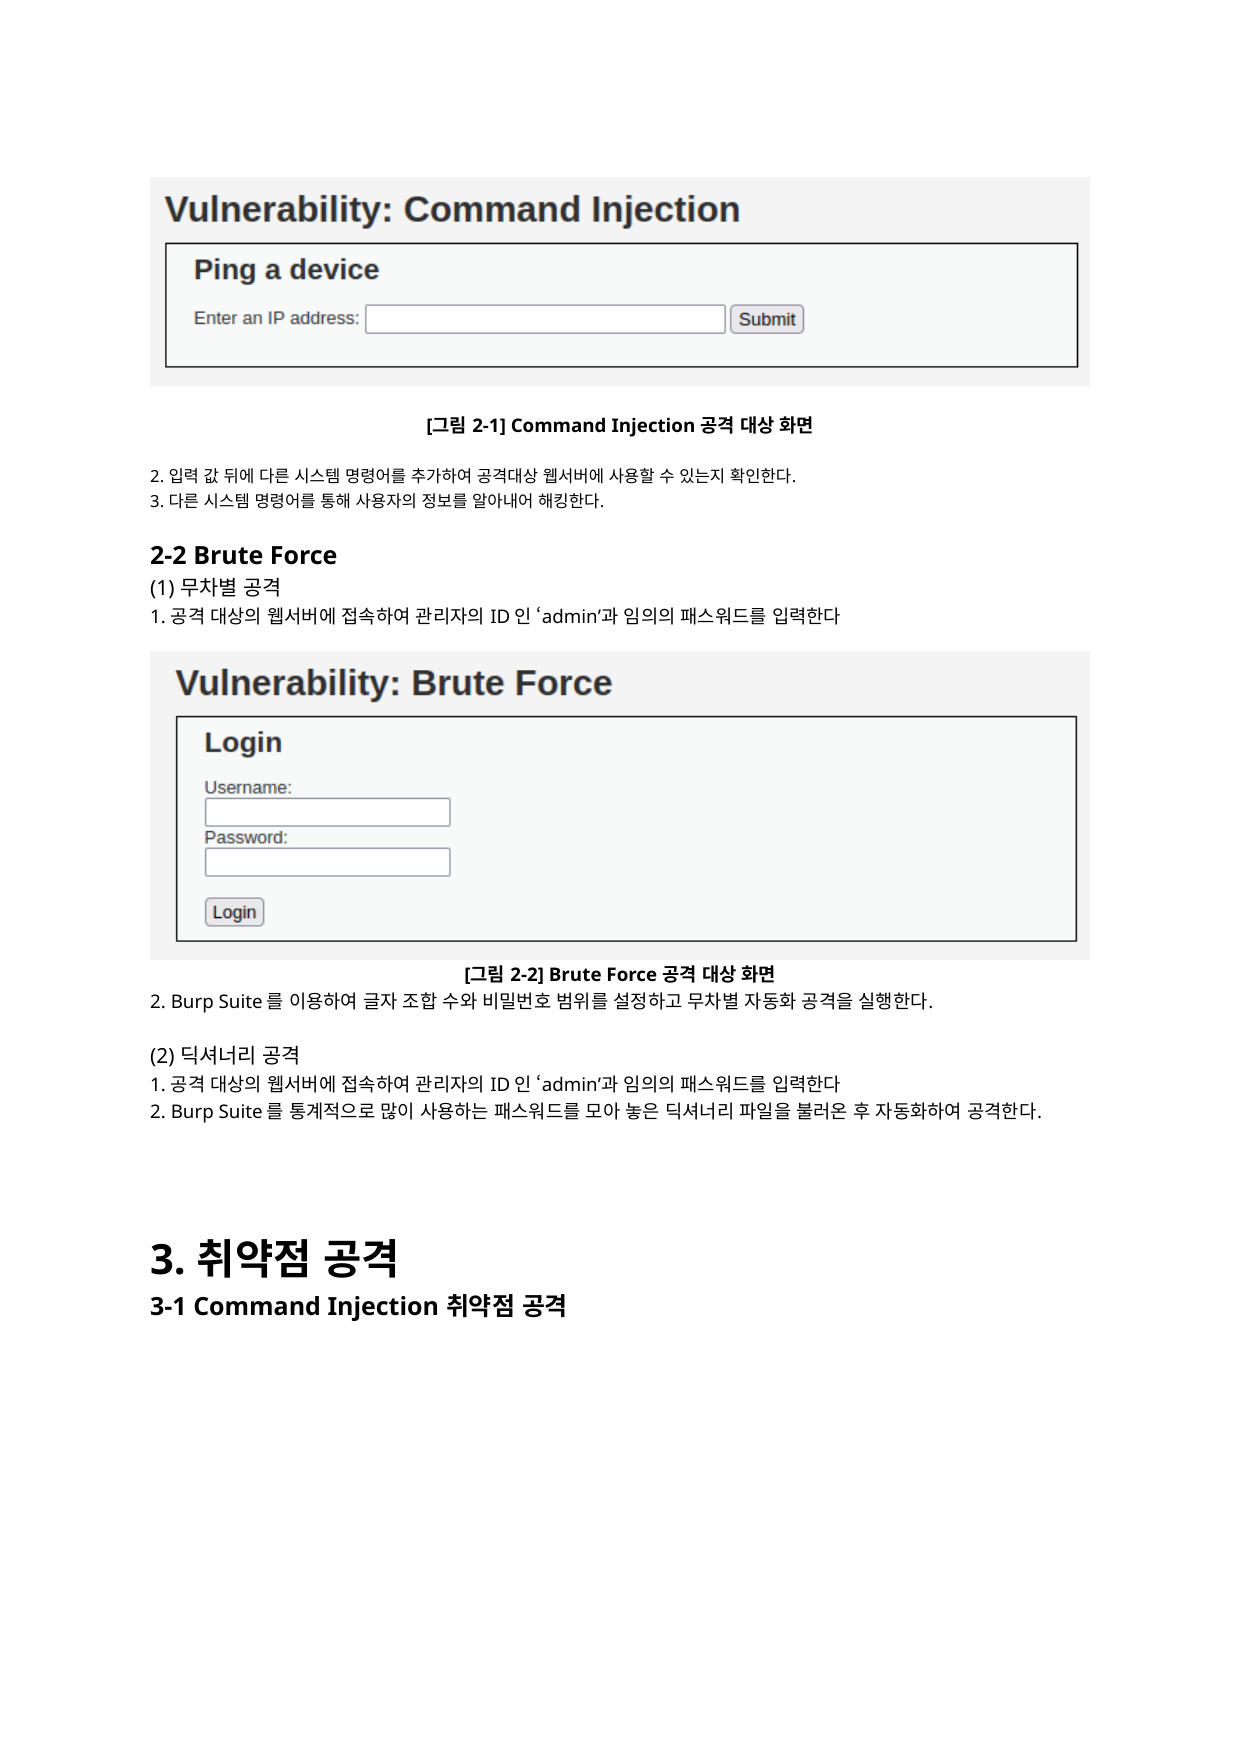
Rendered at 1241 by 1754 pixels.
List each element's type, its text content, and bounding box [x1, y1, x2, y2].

text 2. Burp Suite를 이용하여 글자 조합 수와 비밀번호 범위를 설정하고 무차별 자동화 공격을 실행한다. [150, 986, 1090, 1014]
text 2. 입력 값 뒤에 다른 시스템 명령어를 추가하여 공격대상 웹서버에 사용할 수 있는지 확인한다. [150, 463, 1090, 488]
text 3. 취약점 공격 [150, 1226, 1090, 1286]
text (2) 딕셔너리 공격 [150, 1039, 1090, 1069]
text 1. 공격 대상의 웹서버에 접속하여 관리자의 ID인 ‘admin’과 임의의 패스워드를 입력한다 [150, 1069, 1090, 1097]
text 3-1 Command Injection 취약점 공격 [150, 1286, 1090, 1323]
text 2-2 Brute Force [150, 538, 1090, 572]
text [그림 2-2] Brute Force 공격 대상 화면 [150, 960, 1090, 986]
text 3. 다른 시스템 명령어를 통해 사용자의 정보를 알아내어 해킹한다. [150, 488, 1090, 512]
text (1) 무차별 공격 [150, 572, 1090, 602]
text 2. Burp Suite를 통계적으로 많이 사용하는 패스워드를 모아 놓은 딕셔너리 파일을 불러온 후 자동화하여 공격한다. [150, 1097, 1090, 1124]
picture [150, 651, 1091, 960]
text [그림 2-1] Command Injection 공격 대상 화면 [150, 411, 1090, 438]
text 1. 공격 대상의 웹서버에 접속하여 관리자의 ID인 ‘admin’과 임의의 패스워드를 입력한다 [150, 602, 1090, 629]
picture [150, 177, 1091, 386]
